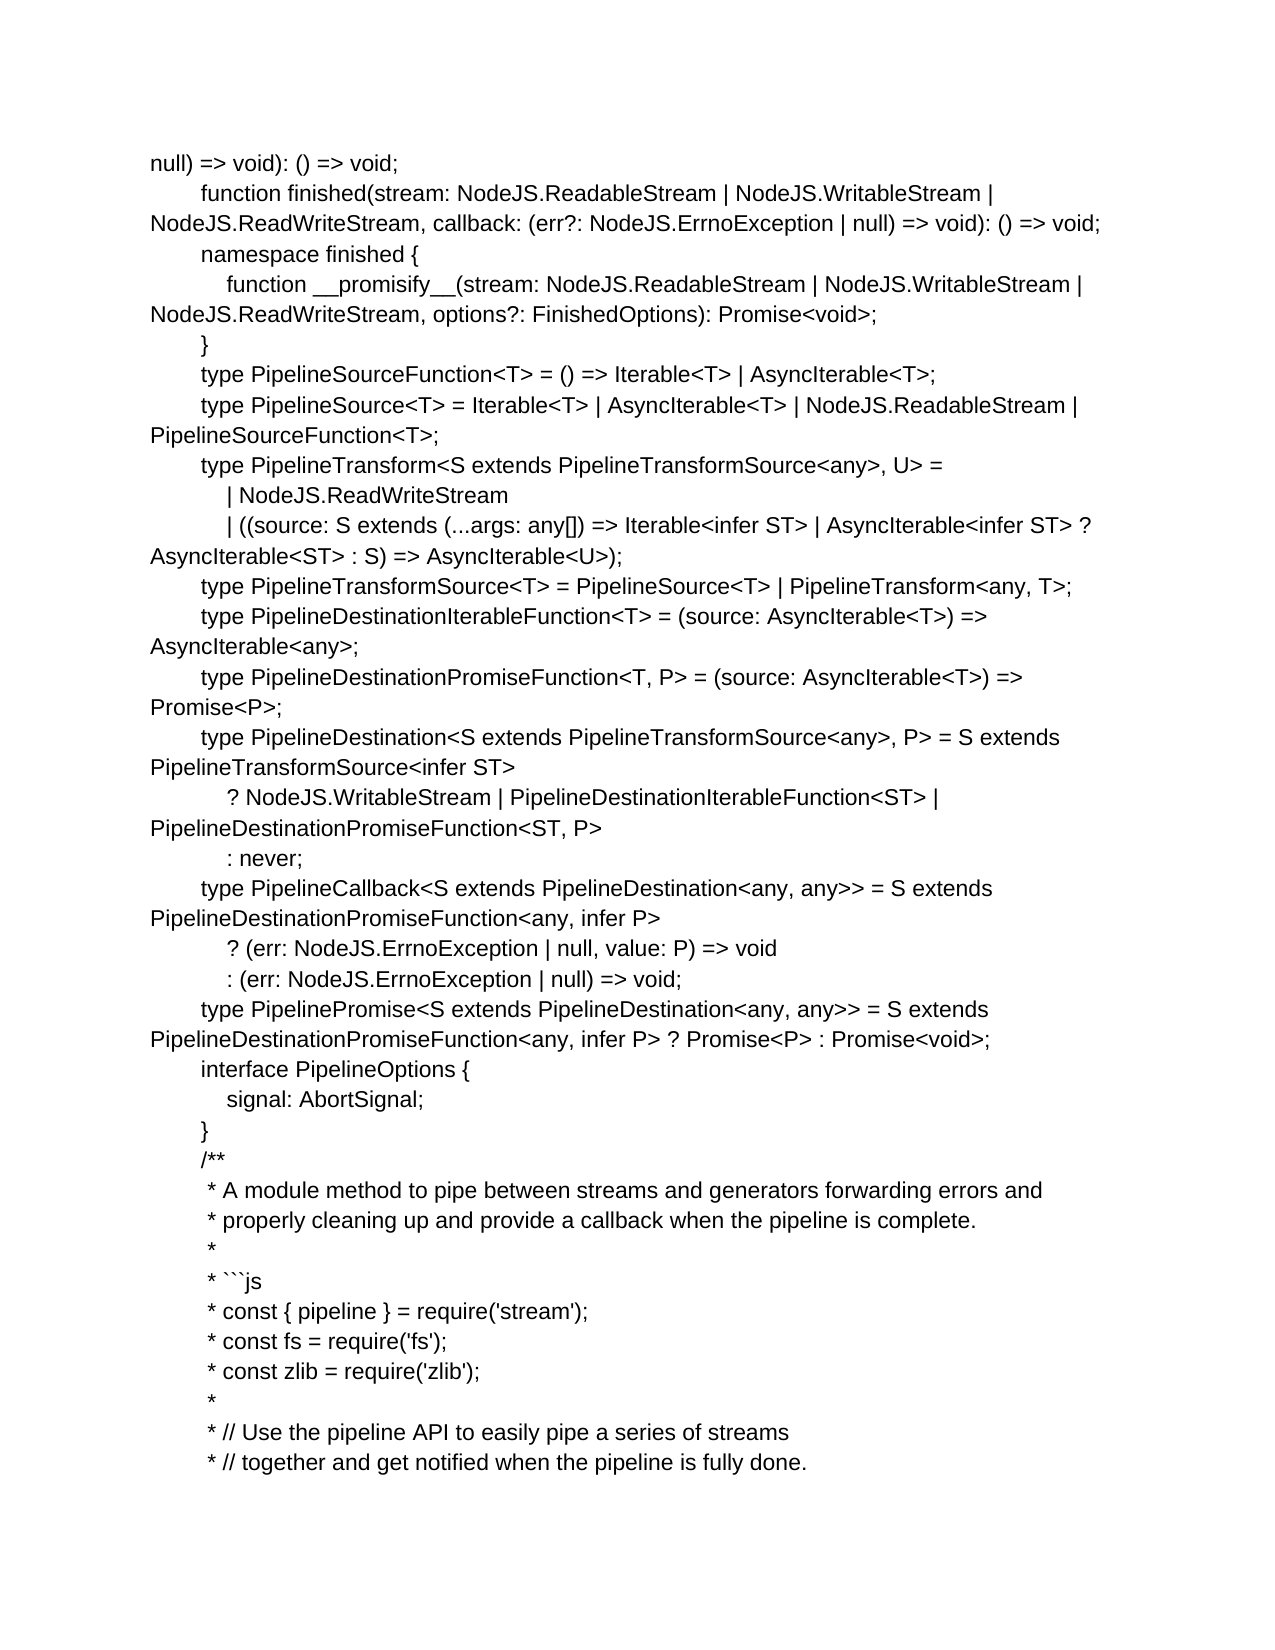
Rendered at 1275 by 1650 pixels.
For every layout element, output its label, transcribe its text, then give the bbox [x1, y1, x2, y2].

text } [150, 1117, 1125, 1143]
text /** [150, 1147, 1125, 1173]
text namespace finished { [150, 241, 1125, 267]
text * // Use the pipeline API to easily pipe a series of streams [150, 1419, 1125, 1445]
text | ((source: S extends (...args: any[]) => Iterable<infer ST> | AsyncIterable<infer ST> ? AsyncIterable<ST> : S) => AsyncIterable<U>); [150, 512, 1125, 569]
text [150, 150, 1125, 176]
text type PipelineCallback<S extends PipelineDestination<any, any>> = S extends PipelineDestinationPromiseFunction<any, infer P> [150, 875, 1125, 932]
text * A module method to pipe between streams and generators forwarding errors and [150, 1177, 1125, 1203]
text * [150, 1388, 1125, 1415]
text interface PipelineOptions { [150, 1056, 1125, 1083]
text * properly cleaning up and provide a callback when the pipeline is complete. [150, 1207, 1125, 1234]
text * ```js [150, 1268, 1125, 1294]
text function finished(stream: NodeJS.ReadableStream | NodeJS.WritableStream | NodeJS.ReadWriteStream, callback: (err?: NodeJS.ErrnoException | null) => void): () => void; [150, 180, 1125, 237]
text : (err: NodeJS.ErrnoException | null) => void; [150, 966, 1125, 992]
text } [150, 331, 1125, 358]
text ? (err: NodeJS.ErrnoException | null, value: P) => void [150, 935, 1125, 962]
text * const zlib = require('zlib'); [150, 1358, 1125, 1385]
text type PipelineDestination<S extends PipelineTransformSource<any>, P> = S extends PipelineTransformSource<infer ST> [150, 724, 1125, 781]
text * const fs = require('fs'); [150, 1328, 1125, 1354]
text type PipelineSourceFunction<T> = () => Iterable<T> | AsyncIterable<T>; [150, 361, 1125, 388]
text type PipelineDestinationIterableFunction<T> = (source: AsyncIterable<T>) => AsyncIterable<any>; [150, 603, 1125, 660]
text type PipelineDestinationPromiseFunction<T, P> = (source: AsyncIterable<T>) => Promise<P>; [150, 663, 1125, 720]
text * // together and get notified when the pipeline is fully done. [150, 1449, 1125, 1475]
text type PipelinePromise<S extends PipelineDestination<any, any>> = S extends PipelineDestinationPromiseFunction<any, infer P> ? Promise<P> : Promise<void>; [150, 996, 1125, 1052]
text type PipelineTransformSource<T> = PipelineSource<T> | PipelineTransform<any, T>; [150, 573, 1125, 599]
text | NodeJS.ReadWriteStream [150, 482, 1125, 509]
text * const { pipeline } = require('stream'); [150, 1298, 1125, 1324]
text signal: AbortSignal; [150, 1086, 1125, 1113]
text ? NodeJS.WritableStream | PipelineDestinationIterableFunction<ST> | PipelineDestinationPromiseFunction<ST, P> [150, 784, 1125, 841]
text type PipelineSource<T> = Iterable<T> | AsyncIterable<T> | NodeJS.ReadableStream | PipelineSourceFunction<T>; [150, 392, 1125, 448]
text function __promisify__(stream: NodeJS.ReadableStream | NodeJS.WritableStream | NodeJS.ReadWriteStream, options?: FinishedOptions): Promise<void>; [150, 271, 1125, 327]
text : never; [150, 845, 1125, 871]
text type PipelineTransform<S extends PipelineTransformSource<any>, U> = [150, 452, 1125, 478]
text * [150, 1237, 1125, 1264]
